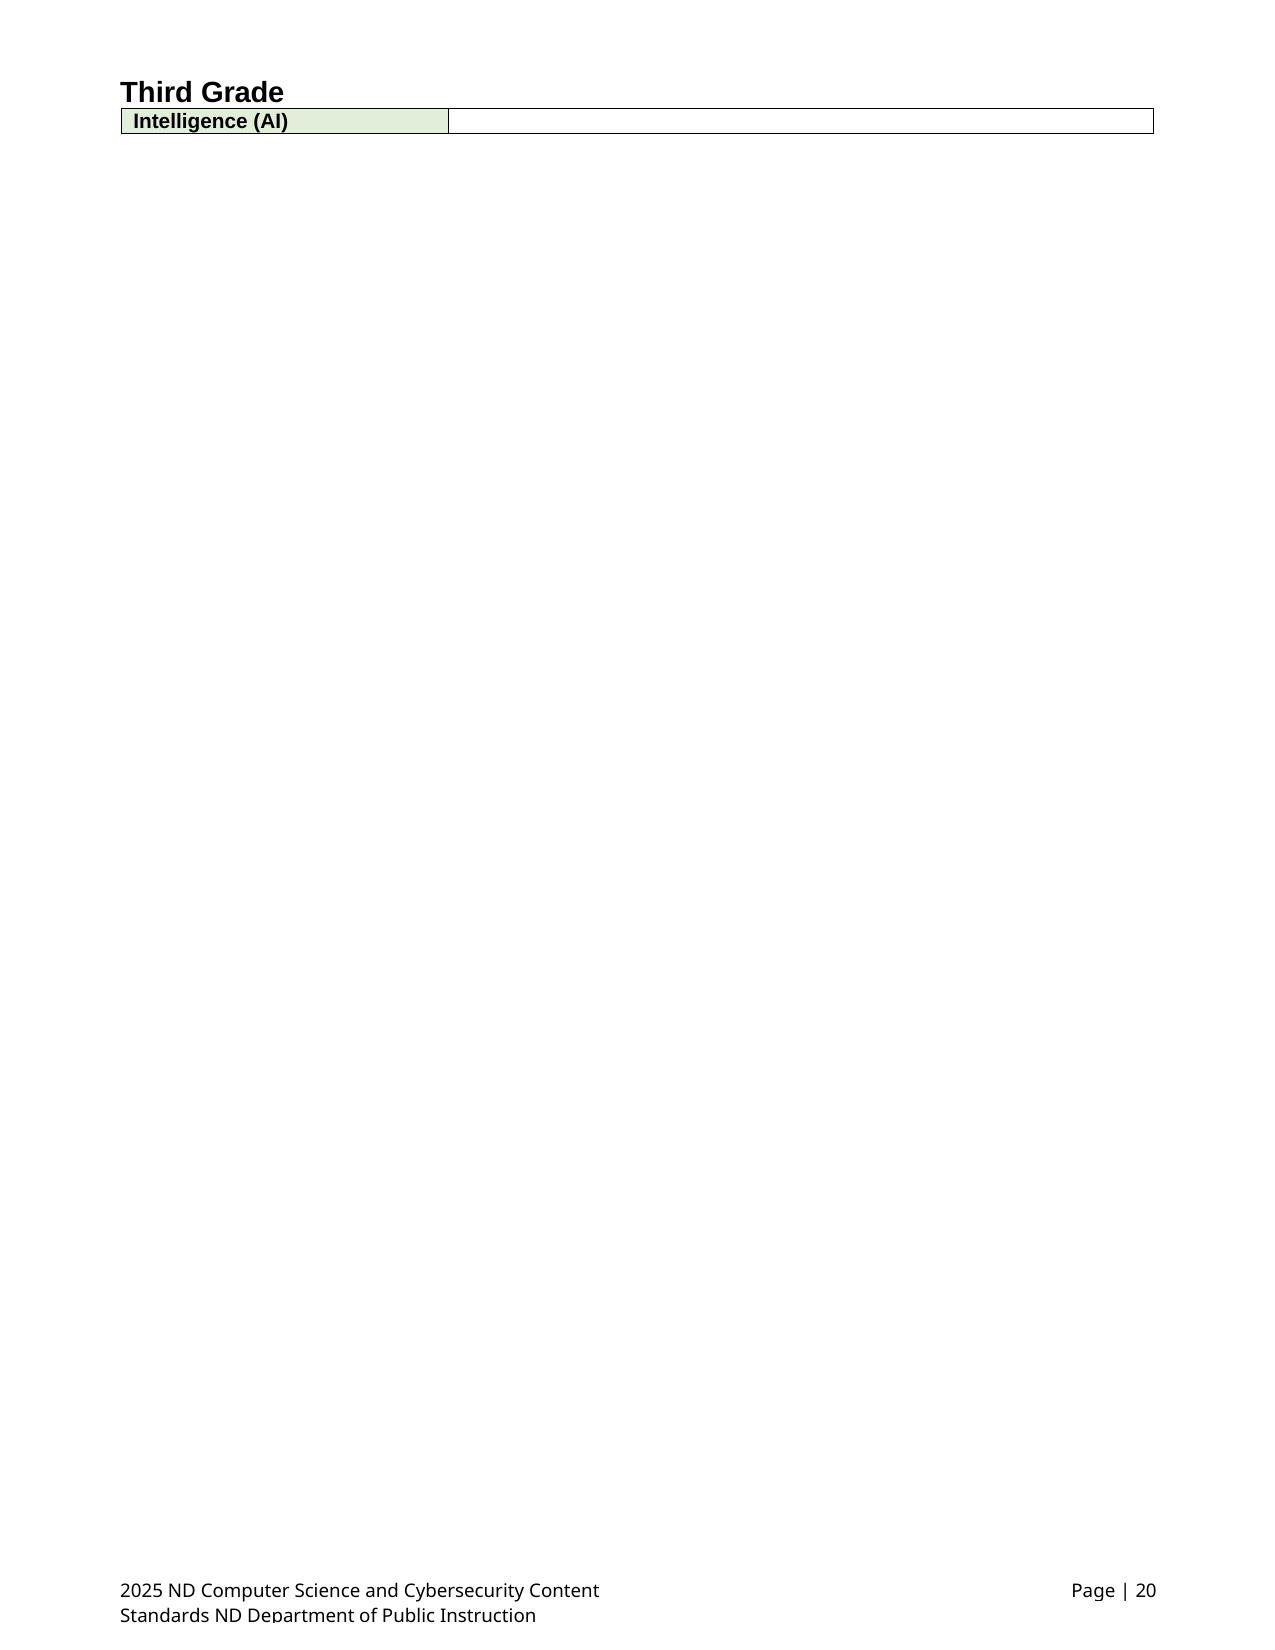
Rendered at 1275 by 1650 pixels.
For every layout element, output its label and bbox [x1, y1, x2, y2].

table_cell [449, 109, 1153, 133]
table_cell [122, 109, 448, 133]
